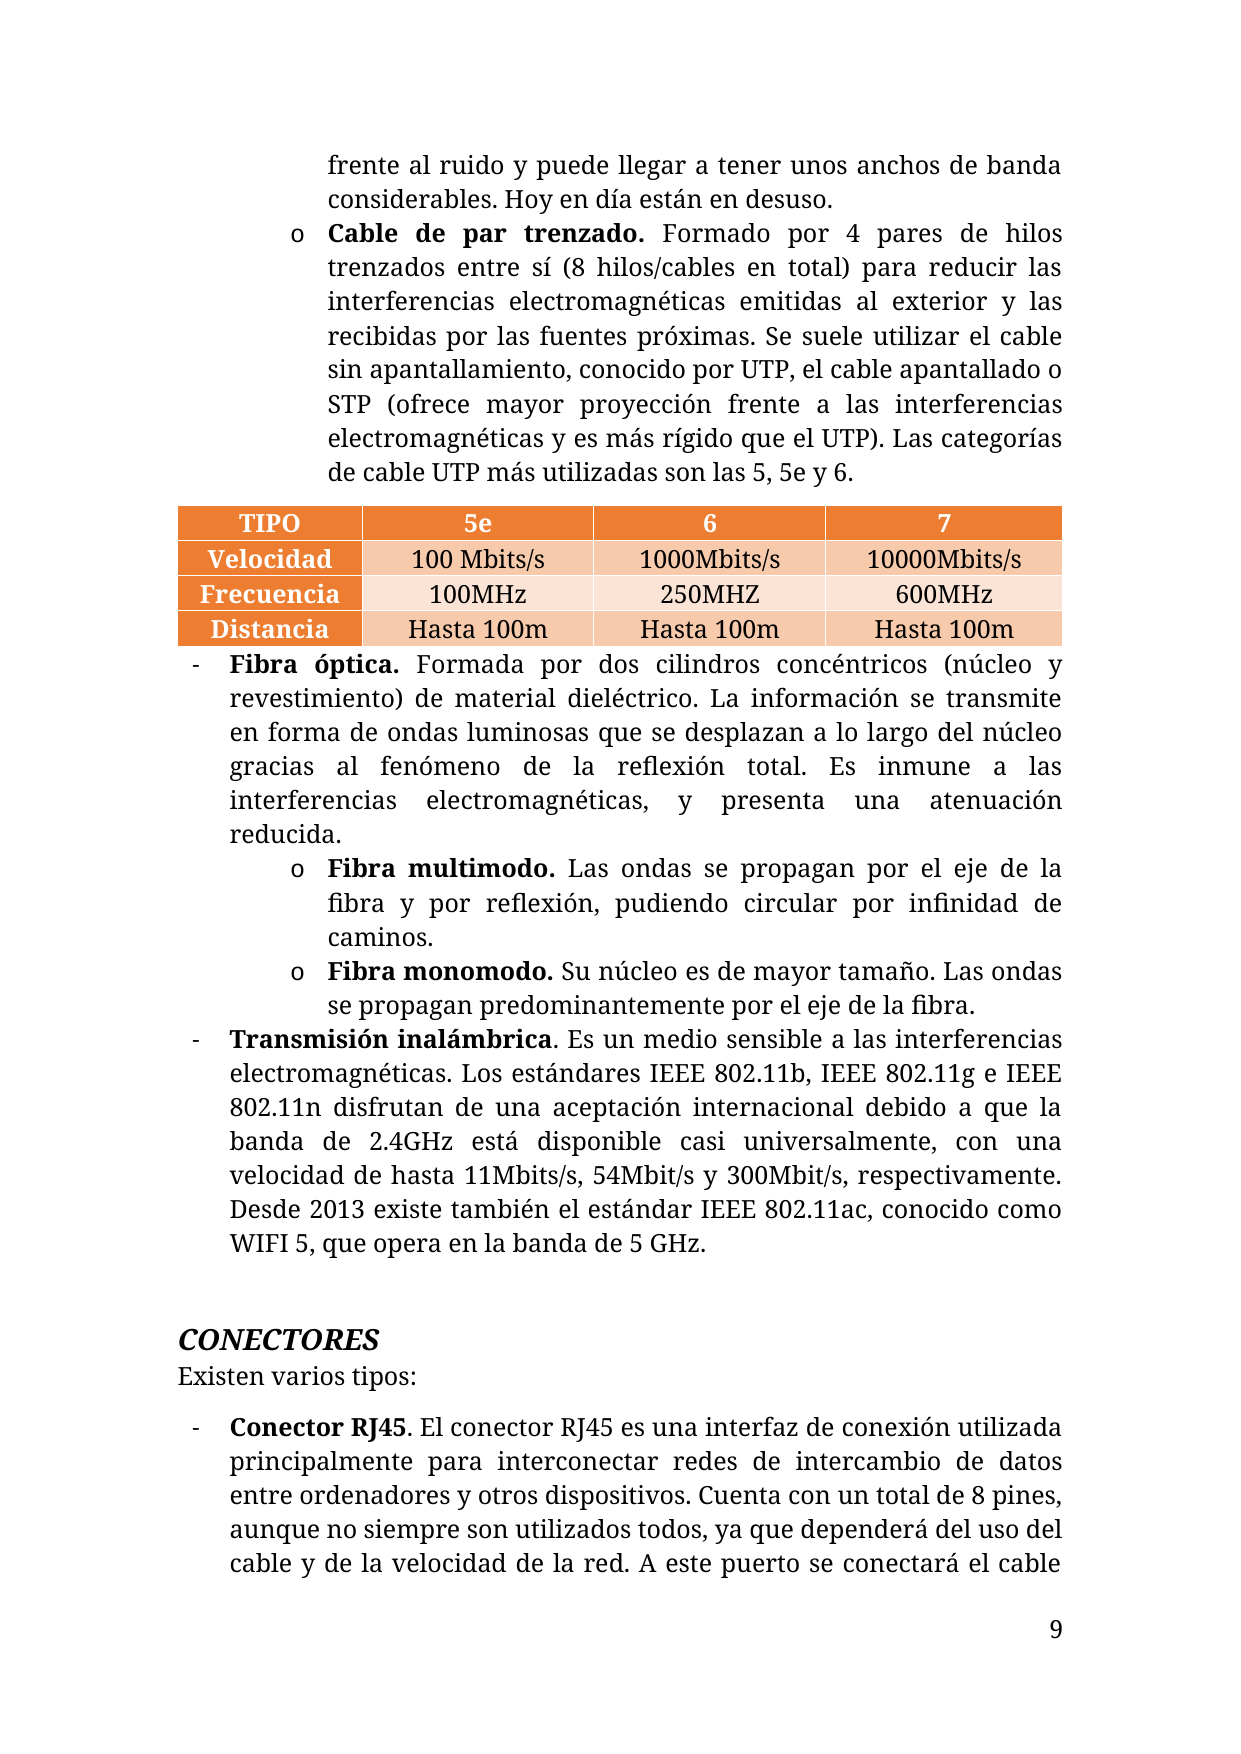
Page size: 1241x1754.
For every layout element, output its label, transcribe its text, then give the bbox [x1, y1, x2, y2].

table_cell Hasta 100m [363, 611, 593, 646]
table_cell Distancia [178, 611, 362, 646]
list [192, 1409, 1063, 1580]
table_cell Velocidad [178, 541, 362, 575]
table_header 6 [594, 506, 825, 540]
list Cable de par trenzado. Formado por 4 pares de hilos trenzados entre sí (8 hilos/cables en total) para reducir las interferencias electromagnéticas emitidas al exterior y las recibidas por las fuentes próximas. Se suele utilizar el cable sin apantallamiento, conocido por UTP, el cable apantallado o STP (ofrece mayor proyección frente a las interferencias electromagnéticas y es más rígido que el UTP). Las categorías de cable UTP más utilizadas son las 5, 5e y 6. [290, 216, 1063, 488]
table_cell 100MHz [363, 576, 593, 610]
table_header 7 [826, 506, 1062, 540]
subtitle CONECTORES [177, 1319, 1063, 1359]
text Existen varios tipos: [177, 1359, 1063, 1393]
list Fibra óptica. Formada por dos cilindros concéntricos (núcleo y revestimiento) de material dieléctrico. La información se transmite en forma de ondas luminosas que se desplazan a lo largo del núcleo gracias al fenómeno de la reflexión total. Es inmune a las interferencias electromagnéticas, y presenta una atenuación reducida. [192, 647, 1063, 851]
table_cell Frecuencia [178, 576, 362, 610]
table_cell 600MHz [826, 576, 1062, 610]
table_cell Hasta 100m [826, 611, 1062, 646]
table_cell 1000Mbits/s [594, 541, 825, 575]
list Transmisión inalámbrica. Es un medio sensible a las interferencias electromagnéticas. Los estándares IEEE 802.11b, IEEE 802.11g e IEEE 802.11n disfrutan de una aceptación internacional debido a que la banda de 2.4GHz está disponible casi universalmente, con una velocidad de hasta 11Mbits/s, 54Mbit/s y 300Mbit/s, respectivamente. Desde 2013 existe también el estándar IEEE 802.11ac, conocido como WIFI 5, que opera en la banda de 5 GHz. [192, 1022, 1063, 1260]
table_header TIPO [178, 506, 362, 540]
table_header 5e [363, 506, 593, 540]
table_cell 10000Mbits/s [826, 541, 1062, 575]
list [290, 148, 1063, 216]
list Fibra multimodo. Las ondas se propagan por el eje de la fibra y por reflexión, pudiendo circular por infinidad de caminos. [290, 851, 1063, 953]
table_cell 250MHZ [594, 576, 825, 610]
list Fibra monomodo. Su núcleo es de mayor tamaño. Las ondas se propagan predominantemente por el eje de la fibra. [290, 953, 1063, 1022]
table_cell 100 Mbits/s [363, 541, 593, 575]
table_cell Hasta 100m [594, 611, 825, 646]
